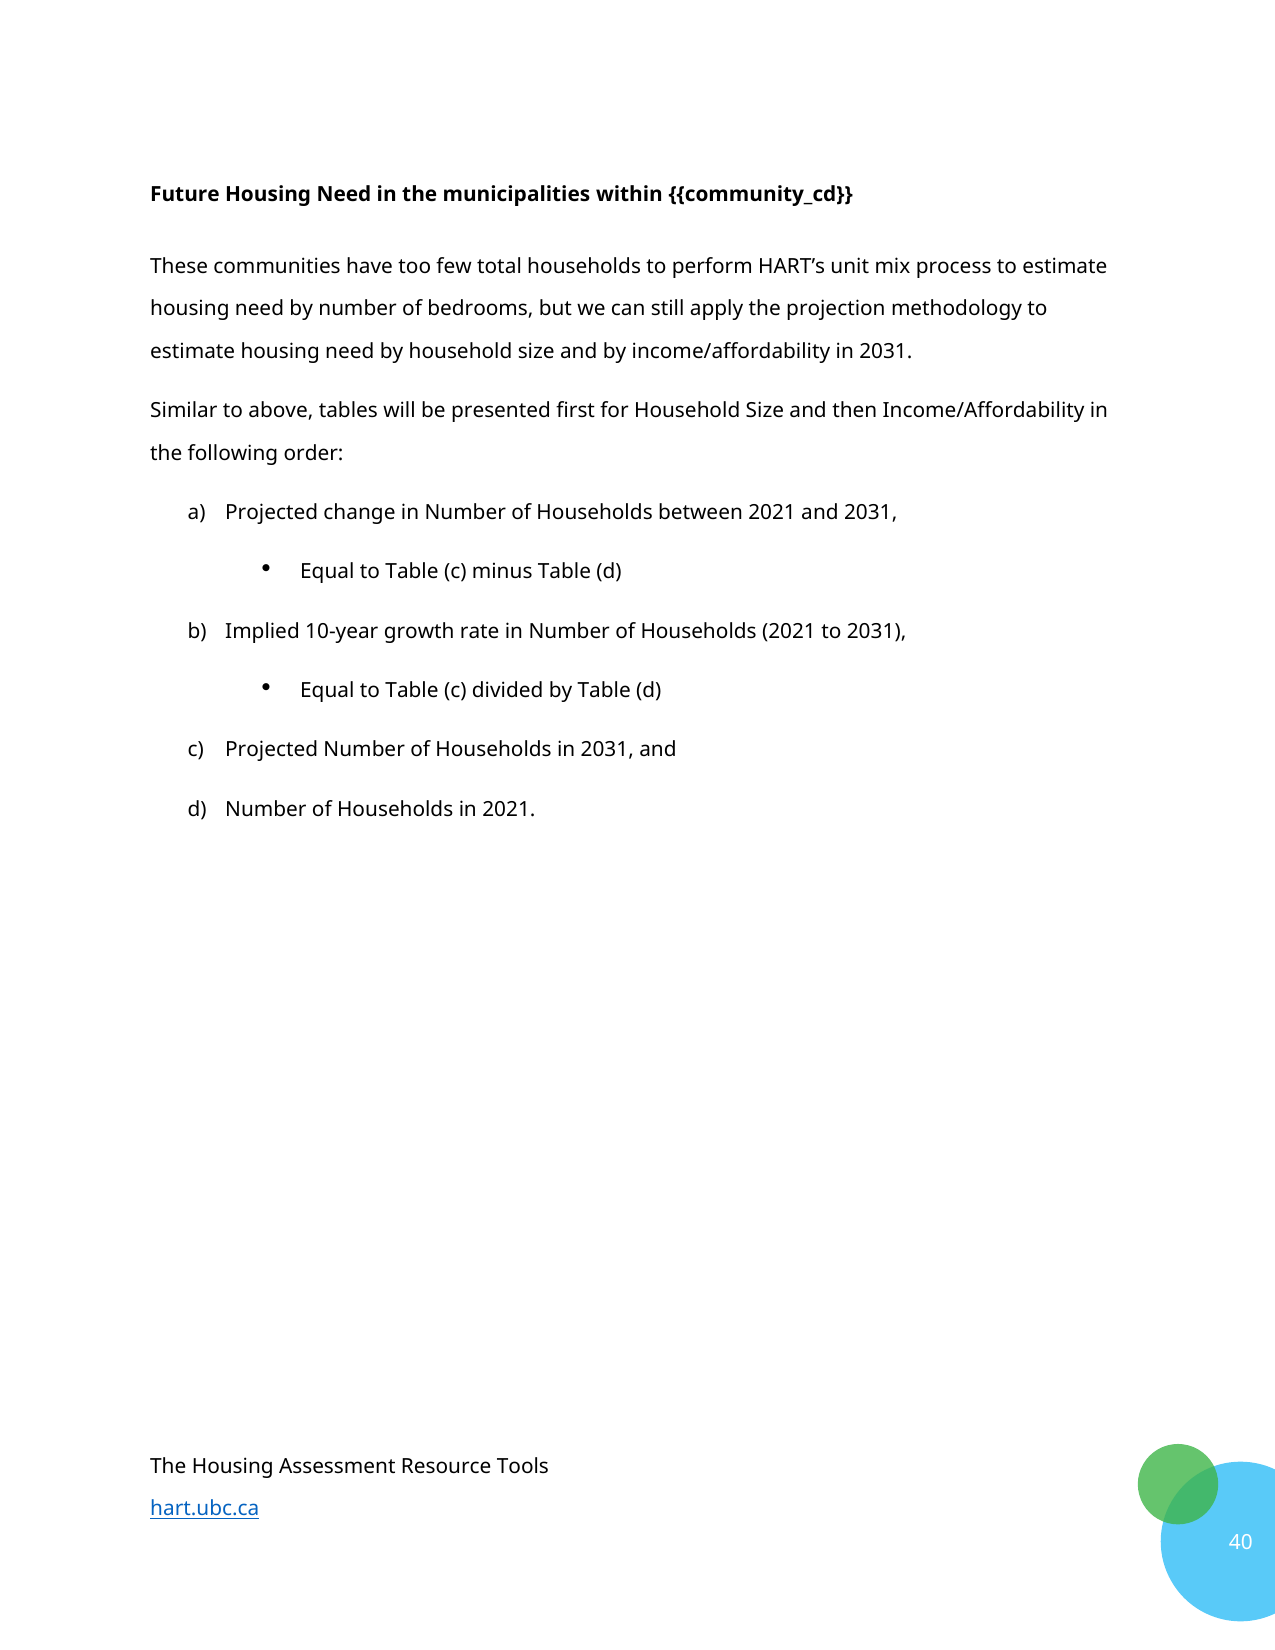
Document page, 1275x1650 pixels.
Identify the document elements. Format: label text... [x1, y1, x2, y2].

list Projected change in Number of Households between 2021 and 2031, [187, 497, 1125, 526]
subtitle Future Housing Need in the municipalities within {{community_cd}} [150, 179, 1125, 208]
list Number of Households in 2021. [187, 794, 1125, 822]
text These communities have too few total households to perform HART’s unit mix process to estimate housing need by number of bedrooms, but we can still apply the projection methodology to estimate housing need by household size and by income/affordability in 2031. [150, 251, 1125, 364]
list Implied 10-year growth rate in Number of Households (2021 to 2031), [187, 616, 1125, 644]
text Similar to above, tables will be presented first for Household Size and then Income/Affordability in the following order: [150, 395, 1125, 466]
list Projected Number of Households in 2031, and [187, 734, 1125, 763]
list Equal to Table (c) divided by Table (d) [262, 675, 1125, 703]
list Equal to Table (c) minus Table (d) [262, 557, 1125, 585]
